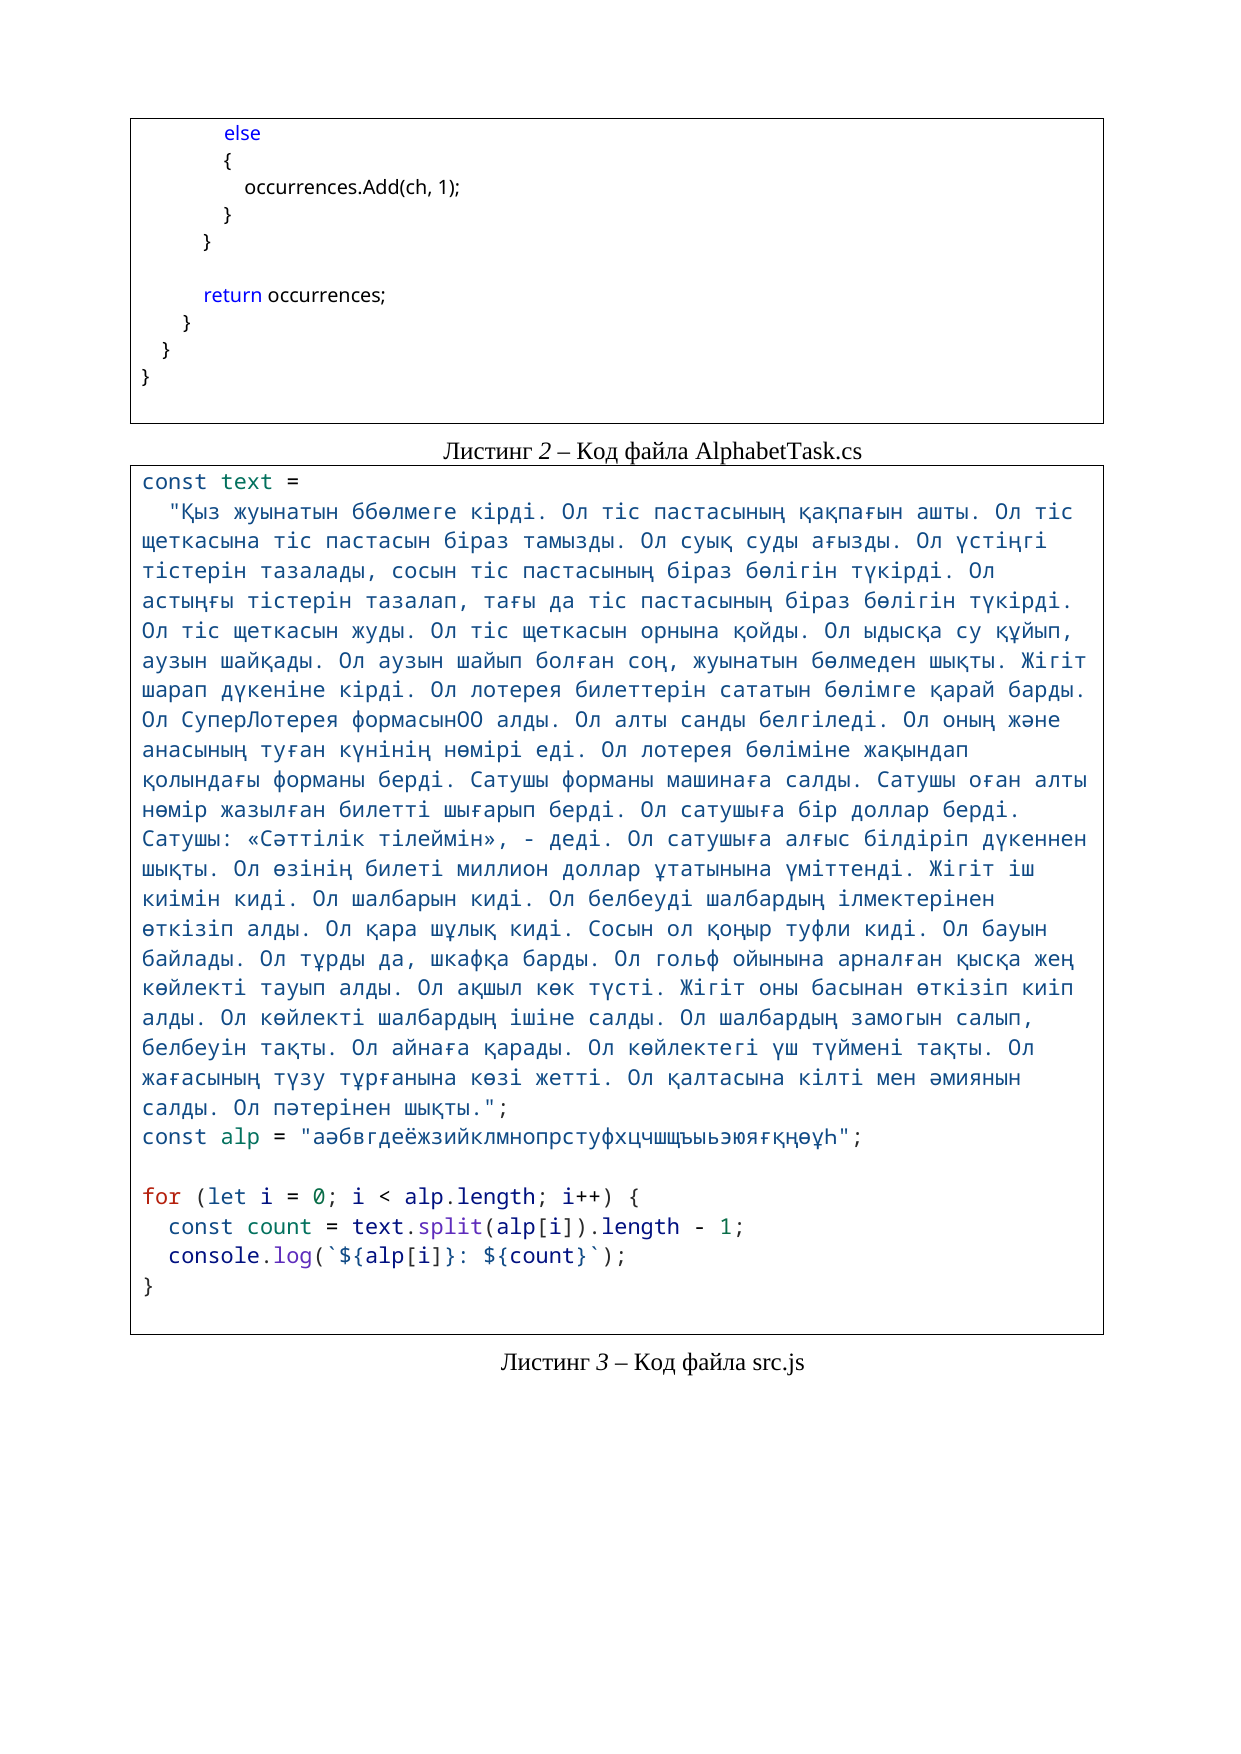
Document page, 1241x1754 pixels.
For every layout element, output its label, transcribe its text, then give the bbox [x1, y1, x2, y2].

text Листинг 3 – Код файла src.js [130, 1347, 1175, 1376]
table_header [131, 119, 1103, 422]
text Листинг 2 – Код файла AlphabetTask.cs [130, 436, 1175, 465]
table_header const text = "Қыз жуынатын ббөлмеге кірді. Ол тіс пастасының қақпағын ашты. Ол тіс щеткасына тіс пастасын біраз тамызды. Ол суық суды ағызды. Ол үстіңгі тістерін тазалады, сосын тіс пастасының біраз бөлігін түкірді. Ол астыңғы тістерін тазалап, тағы да тіс пастасының біраз бөлігін түкірді. Ол тіс щеткасын жуды. Ол тіс щеткасын орнына қойды. Ол ыдысқа су құйып, аузын шайқады. Ол аузын шайып болған соң, жуынатын бөлмеден шықты. Жігіт шарап дүкеніне кірді. Ол лотерея билеттерін сататын бөлімге қарай барды. Ол СуперЛотерея формасынOO алды. Ол алты санды белгіледі. Ол оның және анасының туған күнінің нөмірі еді. Ол лотерея бөліміне жақындап қолындағы форманы берді. Сатушы форманы машинаға салды. Сатушы оған алты нөмір жазылған билетті шығарып берді. Ол сатушыға бір доллар берді. Сатушы: «Сәттілік тілеймін», - деді. Ол сатушыға алғыс білдіріп дүкеннен шықты. Ол өзінің билеті миллион доллар ұтатынына үміттенді. Жігіт іш киімін киді. Ол шалбарын киді. Ол белбеуді шалбардың ілмектерінен өткізіп алды. Ол қара шұлық киді. Сосын ол қоңыр туфли киді. Ол бауын байлады. Ол тұрды да, шкафқа барды. Ол гольф ойынына арналған қысқа жең көйлекті тауып алды. Ол ақшыл көк түсті. Жігіт оны басынан өткізіп киіп алды. Ол көйлекті шалбардың ішіне салды. Ол шалбардың замогын салып, белбеуін тақты. Ол айнаға қарады. Ол көйлектегі үш түймені тақты. Ол жағасының түзу тұрғанына көзі жетті. Ол қалтасына кілті мен әмиянын салды. Ол пәтерінен шықты."; const alp = "аәбвгдеёжзийклмнопрстуфхцчшщъыьэюяғқңөұҺ"; for (let i = 0; i < alp.length; i++) { const count = text.split(alp[i]).length - 1; console.log(`${alp[i]}: ${count}`); } [131, 466, 1103, 1333]
